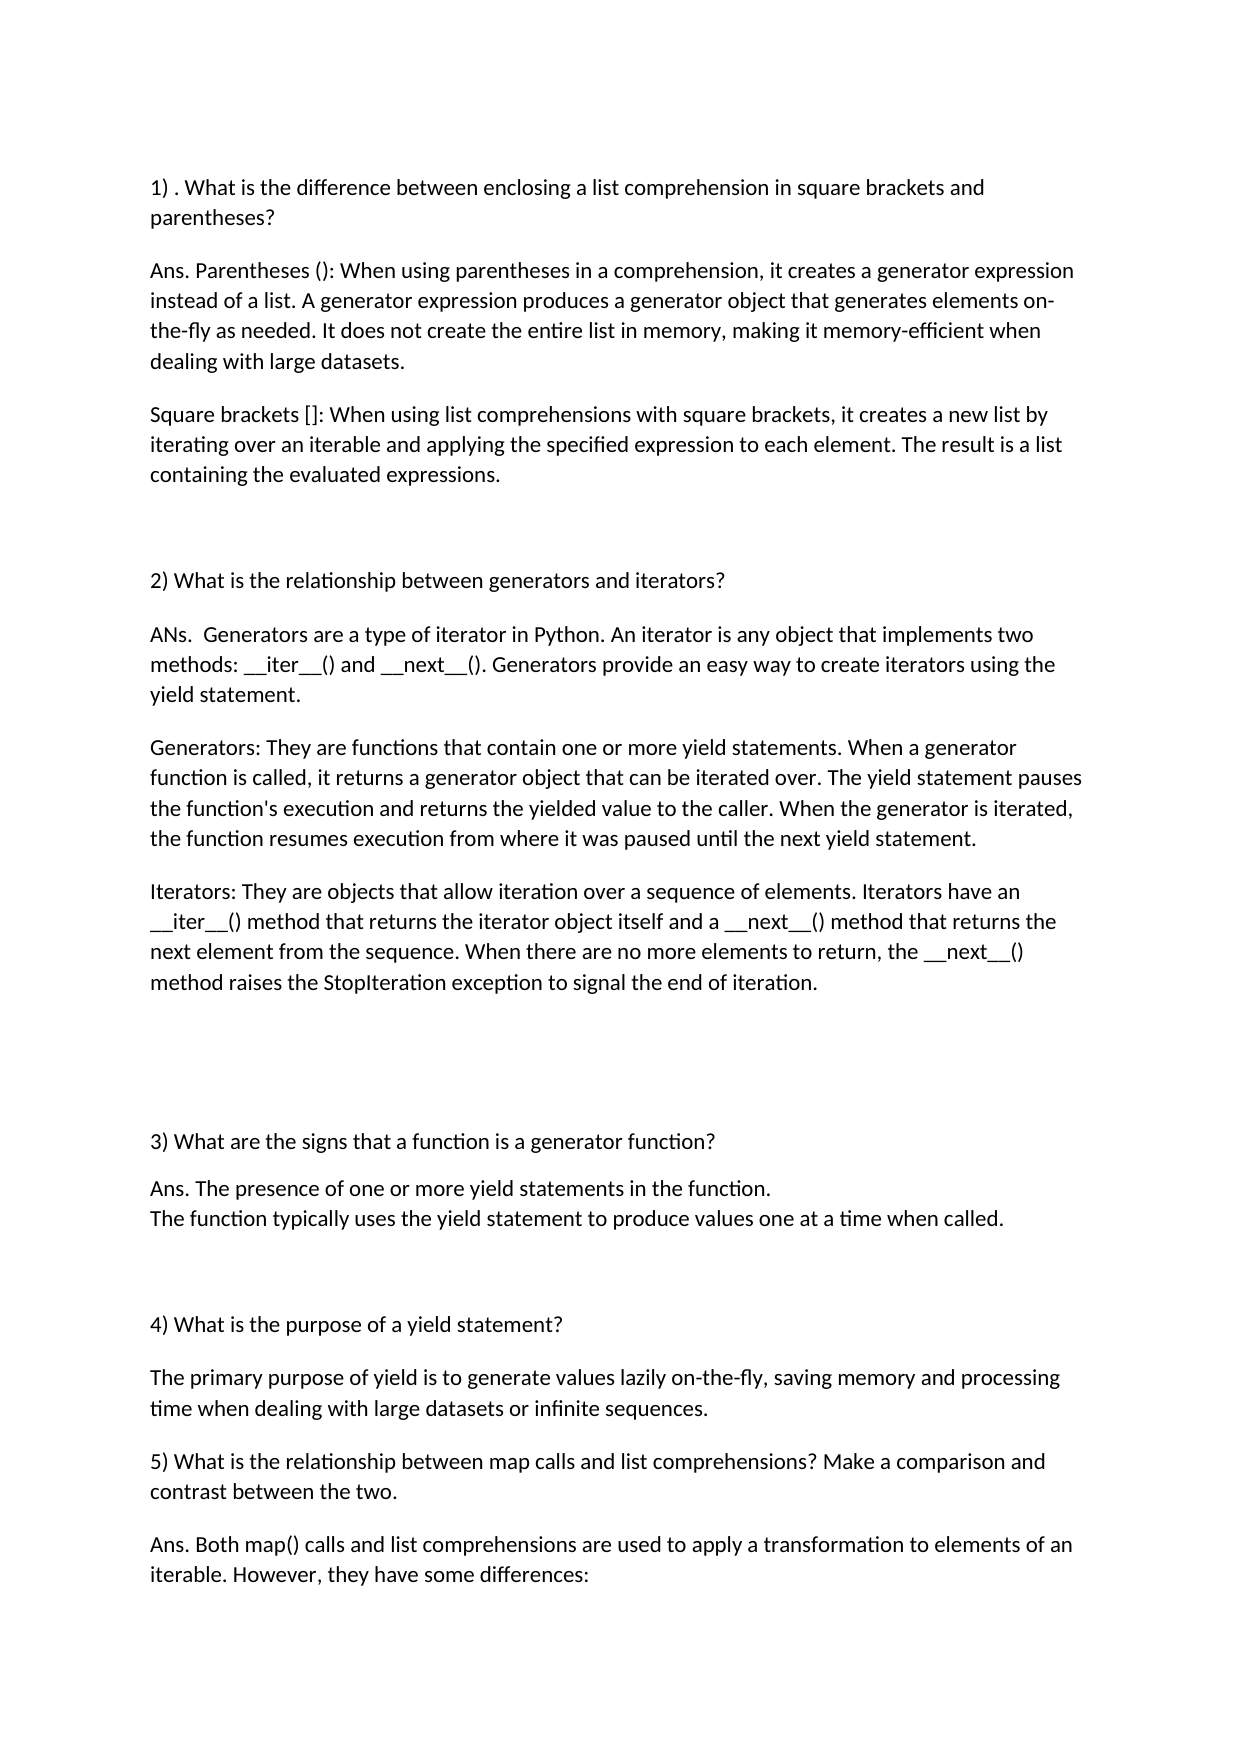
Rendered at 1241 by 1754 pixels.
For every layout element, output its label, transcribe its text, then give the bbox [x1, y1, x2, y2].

text 2) What is the relationship between generators and iterators? [150, 567, 1090, 595]
text ANs. Generators are a type of iterator in Python. An iterator is any object that implements two methods: __iter__() and __next__(). Generators provide an easy way to create iterators using the yield statement. [150, 620, 1090, 708]
text Iterators: They are objects that allow iteration over a sequence of elements. Iterators have an __iter__() method that returns the iterator object itself and a __next__() method that returns the next element from the sequence. When there are no more elements to return, the __next__() method raises the StopIteration exception to signal the end of iteration. [150, 877, 1090, 996]
text 5) What is the relationship between map calls and list comprehensions? Make a comparison and contrast between the two. [150, 1447, 1090, 1505]
text The function typically uses the yield statement to produce values one at a time when called. [150, 1204, 1090, 1232]
text 1) . What is the difference between enclosing a list comprehension in square brackets and parentheses? [150, 173, 1090, 231]
text Ans. Both map() calls and list comprehensions are used to apply a transformation to elements of an iterable. However, they have some differences: [150, 1530, 1090, 1588]
text Ans. Parentheses (): When using parentheses in a comprehension, it creates a generator expression instead of a list. A generator expression produces a generator object that generates elements on-the-fly as needed. It does not create the entire list in memory, making it memory-efficient when dealing with large datasets. [150, 256, 1090, 375]
text Square brackets []: When using list comprehensions with square brackets, it creates a new list by iterating over an iterable and applying the specified expression to each element. The result is a list containing the evaluated expressions. [150, 400, 1090, 488]
text 4) What is the purpose of a yield statement? [150, 1310, 1090, 1338]
text The primary purpose of yield is to generate values lazily on-the-fly, saving memory and processing time when dealing with large datasets or infinite sequences. [150, 1363, 1090, 1422]
text 3) What are the signs that a function is a generator function? [150, 1127, 1090, 1155]
text Generators: They are functions that contain one or more yield statements. When a generator function is called, it returns a generator object that can be iterated over. The yield statement pauses the function's execution and returns the yielded value to the caller. When the generator is iterated, the function resumes execution from where it was paused until the next yield statement. [150, 733, 1090, 852]
text Ans. The presence of one or more yield statements in the function. [150, 1174, 1090, 1202]
